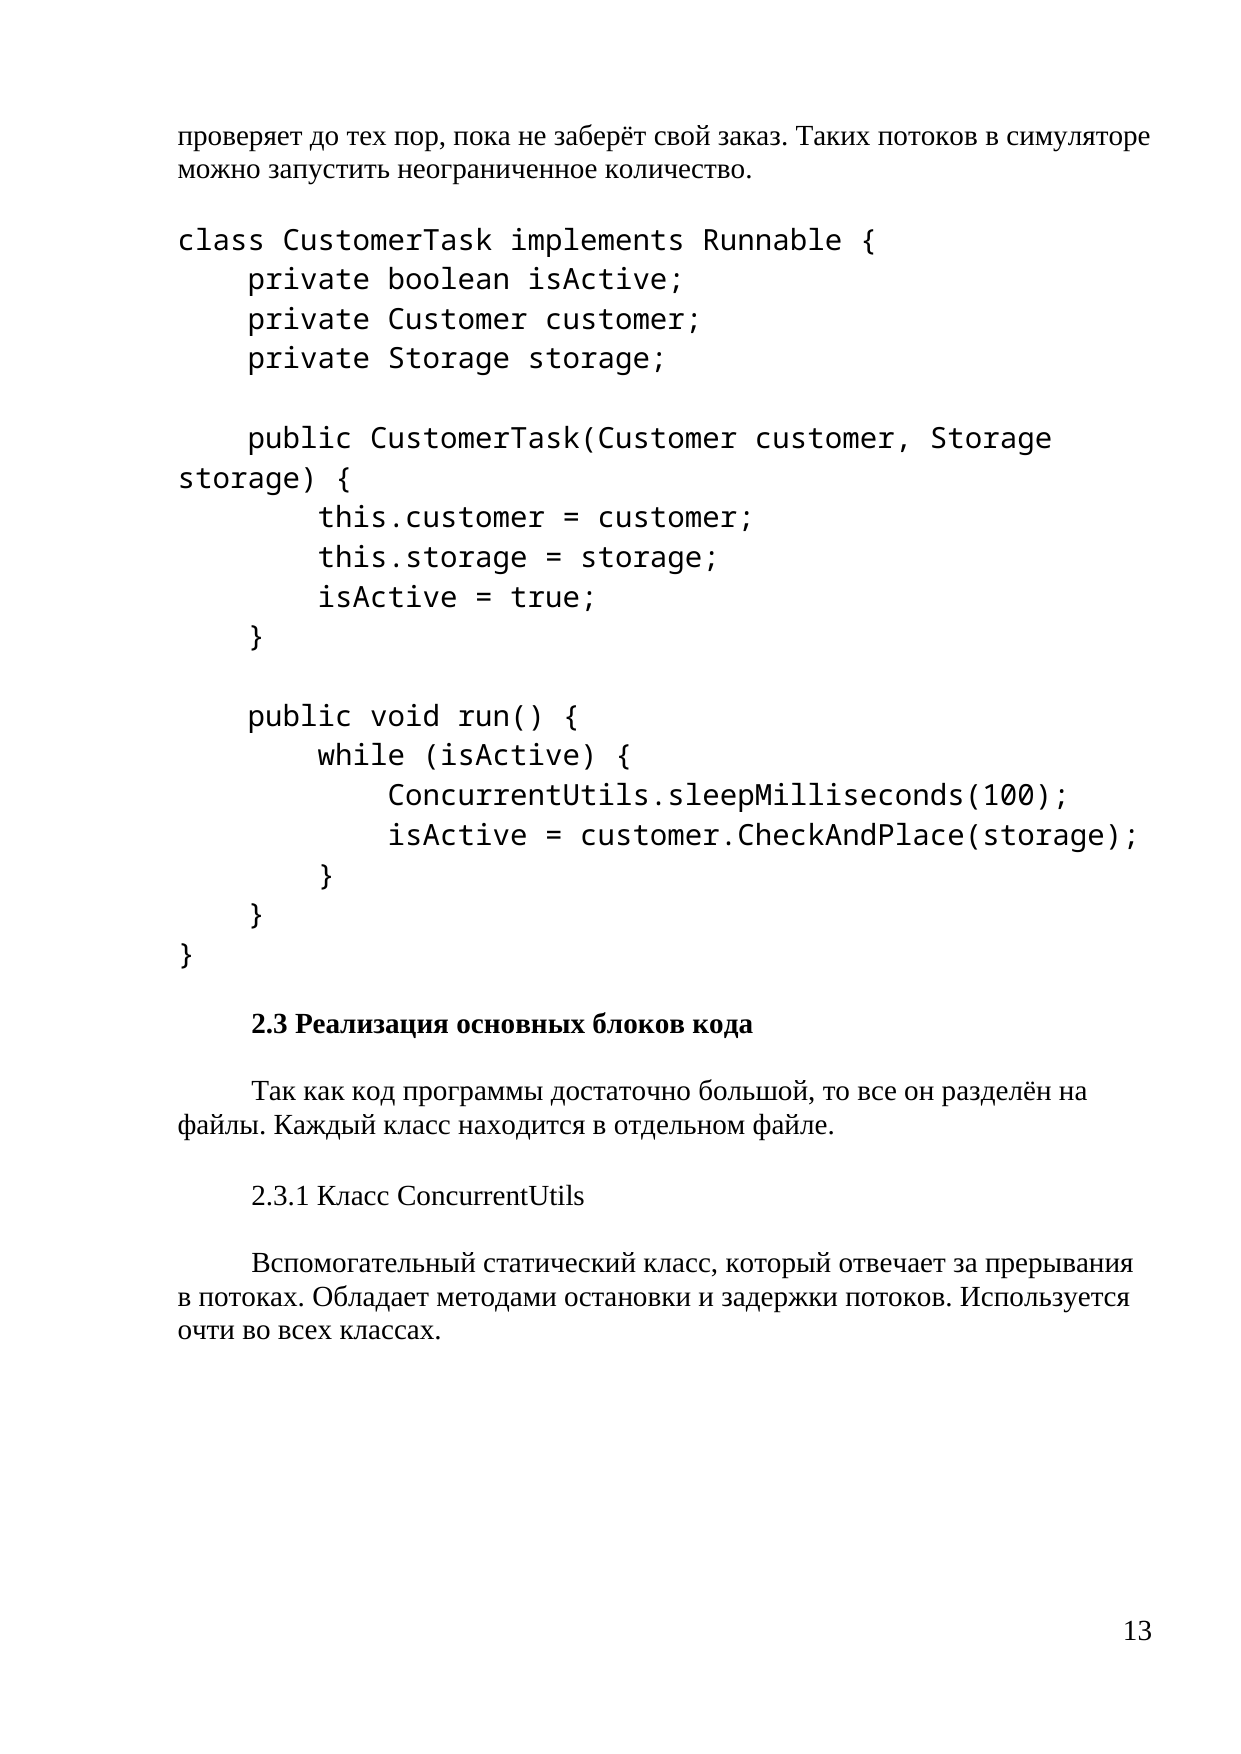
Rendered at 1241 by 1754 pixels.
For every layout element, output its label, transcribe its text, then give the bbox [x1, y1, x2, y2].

text } [177, 616, 1152, 655]
text this.storage = storage; [177, 536, 1152, 576]
text while (isActive) { [177, 735, 1152, 774]
text private boolean isActive; [177, 258, 1152, 298]
text private Storage storage; [177, 338, 1152, 377]
text ConcurrentUtils.sleepMilliseconds(100); [177, 774, 1152, 814]
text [177, 118, 1152, 185]
text isActive = true; [177, 576, 1152, 616]
text private Customer customer; [177, 298, 1152, 338]
text Так как код программы достаточно большой, то все он разделён на файлы. Каждый класс находится в отдельном файле. [177, 1073, 1152, 1141]
text } [177, 854, 1152, 893]
subtitle 2.3 Реализация основных блоков кода [177, 1006, 1152, 1040]
text } [177, 933, 1152, 973]
text class CustomerTask implements Runnable { [177, 219, 1152, 258]
text this.customer = customer; [177, 497, 1152, 536]
text } [177, 893, 1152, 933]
text isActive = customer.CheckAndPlace(storage); [177, 814, 1152, 854]
text public CustomerTask(Customer customer, Storage storage) { [177, 417, 1152, 497]
text public void run() { [177, 695, 1152, 735]
subtitle 2.3.1 Класс ConcurrentUtils [177, 1178, 1152, 1212]
text Вспомогательный статический класс, который отвечает за прерывания в потоках. Обладает методами остановки и задержки потоков. Используется очти во всех классах. [177, 1245, 1152, 1346]
